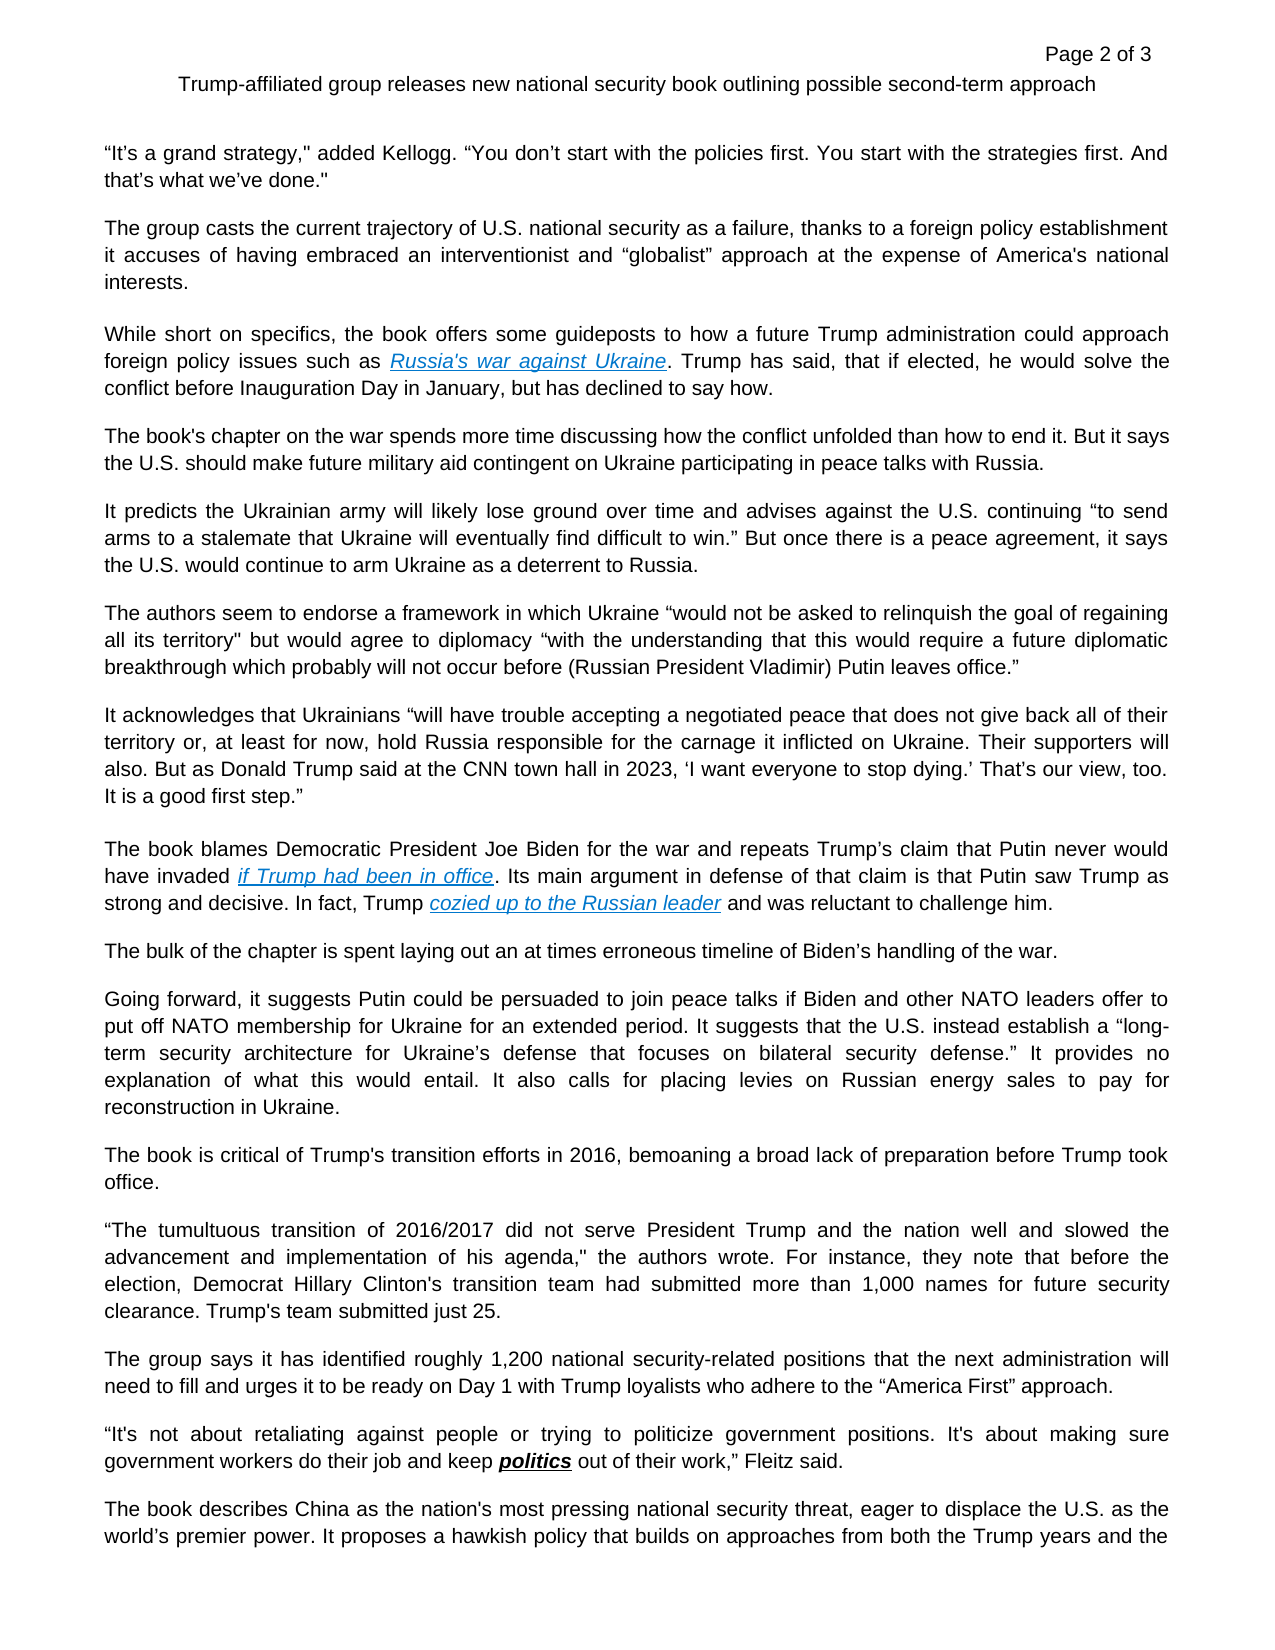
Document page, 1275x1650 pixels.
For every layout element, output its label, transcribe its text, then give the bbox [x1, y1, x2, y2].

text “It’s a grand strategy," added Kellogg. “You don’t start with the policies first. You start with the strategies first. And that’s what we’ve done." [104, 137, 1171, 192]
text The book's chapter on the war spends more time discussing how the conflict unfolded than how to end it. But it says the U.S. should make future military aid contingent on Ukraine participating in peace talks with Russia. [104, 421, 1171, 475]
text The bulk of the chapter is spent laying out an at times erroneous timeline of Biden’s handling of the war. [104, 935, 1171, 962]
text Going forward, it suggests Putin could be persuaded to join peace talks if Biden and other NATO leaders offer to put off NATO membership for Ukraine for an extended period. It suggests that the U.S. instead establish a “long-term security architecture for Ukraine’s defense that focuses on bilateral security defense.” It provides no explanation of what this would entail. It also calls for placing levies on Russian energy sales to pay for reconstruction in Ukraine. [104, 983, 1171, 1119]
text The group casts the current trajectory of U.S. national security as a failure, thanks to a foreign policy establishment it accuses of having embraced an interventionist and “globalist” approach at the expense of America's national interests. [104, 212, 1171, 294]
text It acknowledges that Ukrainians “will have trouble accepting a negotiated peace that does not give back all of their territory or, at least for now, hold Russia responsible for the carnage it inflicted on Ukraine. Their supporters will also. But as Donald Trump said at the CNN town hall in 2023, ‘I want everyone to stop dying.’ That’s our view, too. It is a good first step.” [104, 700, 1171, 808]
text “It's not about retaliating against people or trying to politicize government positions. It's about making sure government workers do their job and keep politics out of their work,” Fleitz said. [104, 1419, 1171, 1473]
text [104, 1494, 1171, 1548]
text The book blames Democratic President Joe Biden for the war and repeats Trump’s claim that Putin never would have invaded if Trump had been in office. Its main argument in defense of that claim is that Putin saw Trump as strong and decisive. In fact, Trump cozied up to the Russian leader and was reluctant to challenge him. [104, 833, 1171, 914]
text While short on specifics, the book offers some guideposts to how a future Trump administration could approach foreign policy issues such as Russia's war against Ukraine. Trump has said, that if elected, he would solve the conflict before Inauguration Day in January, but has declined to say how. [104, 319, 1171, 400]
text “The tumultuous transition of 2016/2017 did not serve President Trump and the nation well and slowed the advancement and implementation of his agenda," the authors wrote. For instance, they note that before the election, Democrat Hillary Clinton's transition team had submitted more than 1,000 names for future security clearance. Trump's team submitted just 25. [104, 1214, 1171, 1323]
text It predicts the Ukrainian army will likely lose ground over time and advises against the U.S. continuing “to send arms to a stalemate that Ukraine will eventually find difficult to win.” But once there is a peace agreement, it says the U.S. would continue to arm Ukraine as a deterrent to Russia. [104, 496, 1171, 577]
text The authors seem to endorse a framework in which Ukraine “would not be asked to relinquish the goal of regaining all its territory" but would agree to diplomacy “with the understanding that this would require a future diplomatic breakthrough which probably will not occur before (Russian President Vladimir) Putin leaves office.” [104, 598, 1171, 679]
text The group says it has identified roughly 1,200 national security-related positions that the next administration will need to fill and urges it to be ready on Day 1 with Trump loyalists who adhere to the “America First” approach. [104, 1344, 1171, 1398]
text The book is critical of Trump's transition efforts in 2016, bemoaning a broad lack of preparation before Trump took office. [104, 1139, 1171, 1194]
